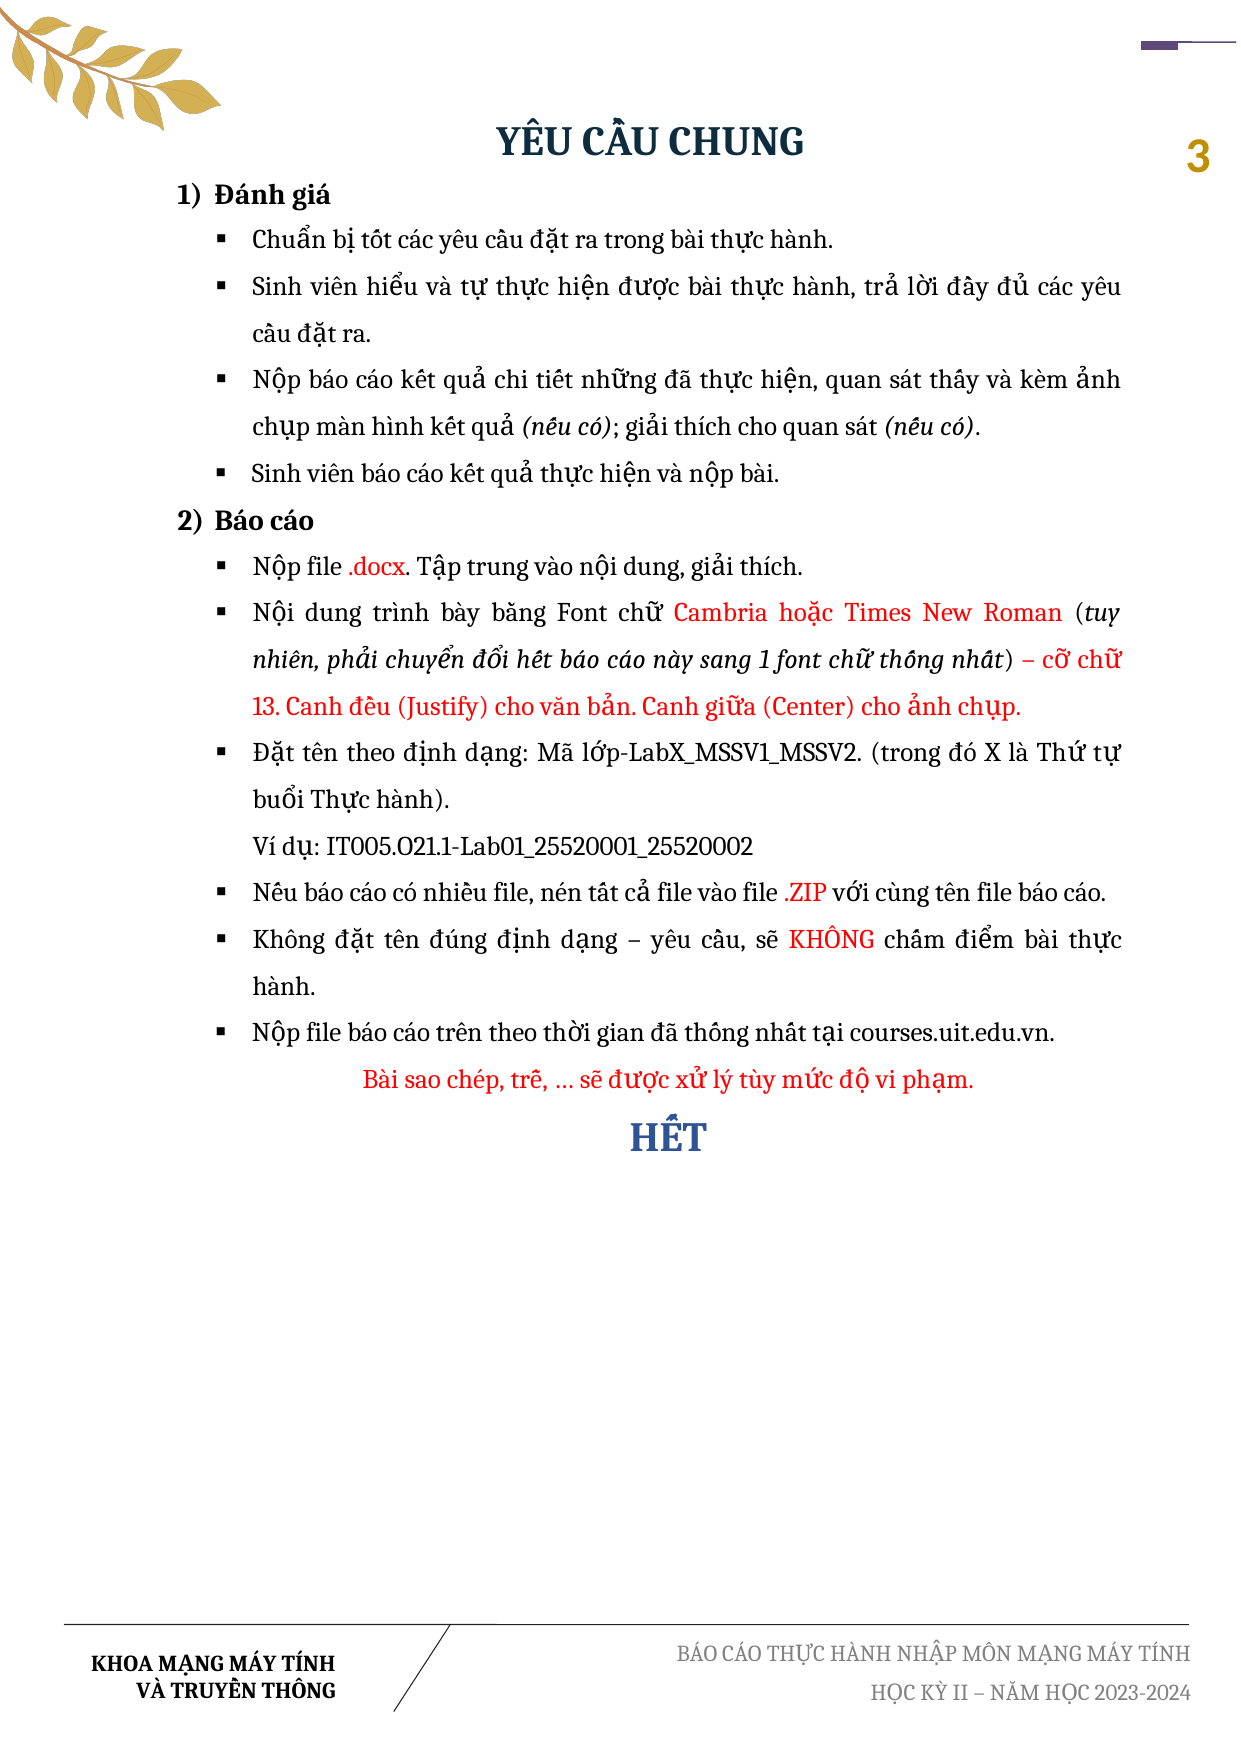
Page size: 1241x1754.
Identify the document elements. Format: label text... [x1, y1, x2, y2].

list Nếu báo cáo có nhiều file, nén tất cả file vào file .ZIP với cùng tên file báo cáo. [215, 877, 1122, 908]
text YÊU CẦU CHUNG [177, 118, 1122, 166]
text Bài sao chép, trễ, … sẽ được xử lý tùy mức độ vi phạm. [177, 1064, 1122, 1095]
list Sinh viên hiểu và tự thực hiện được bài thực hành, trả lời đầy đủ các yêu cầu đặt ra. [215, 271, 1122, 349]
list Nộp file .docx. Tập trung vào nội dung, giải thích. [215, 551, 1122, 582]
picture [0, 0, 235, 197]
list Nộp file báo cáo trên theo thời gian đã thống nhất tại courses.uit.edu.vn. [214, 1017, 1122, 1048]
list Chuẩn bị tốt các yêu cầu đặt ra trong bài thực hành. [215, 224, 1122, 256]
list Nội dung trình bày bằng Font chữ Cambria hoặc Times New Roman (tuy nhiên, phải chuyển đổi hết báo cáo này sang 1 font chữ thống nhất) – cỡ chữ 13. Canh đều (Justify) cho văn bản. Canh giữa (Center) cho ảnh chụp. [215, 597, 1122, 722]
text Đánh giá [177, 178, 1122, 212]
text Báo cáo [177, 504, 1122, 538]
list Nộp báo cáo kết quả chi tiết những đã thực hiện, quan sát thấy và kèm ảnh chụp màn hình kết quả (nếu có); giải thích cho quan sát (nếu có). [215, 364, 1122, 442]
text HẾT [177, 1114, 1122, 1162]
list Không đặt tên đúng định dạng – yêu cầu, sẽ KHÔNG chấm điểm bài thực hành. [215, 924, 1122, 1002]
list Sinh viên báo cáo kết quả thực hiện và nộp bài. [214, 458, 1122, 489]
list Ví dụ: IT005.O21.1-Lab01_25520001_25520002 [252, 831, 1122, 862]
list Đặt tên theo định dạng: Mã lớp-LabX_MSSV1_MSSV2. (trong đó X là Thứ tự buổi Thực hành). [215, 737, 1122, 815]
